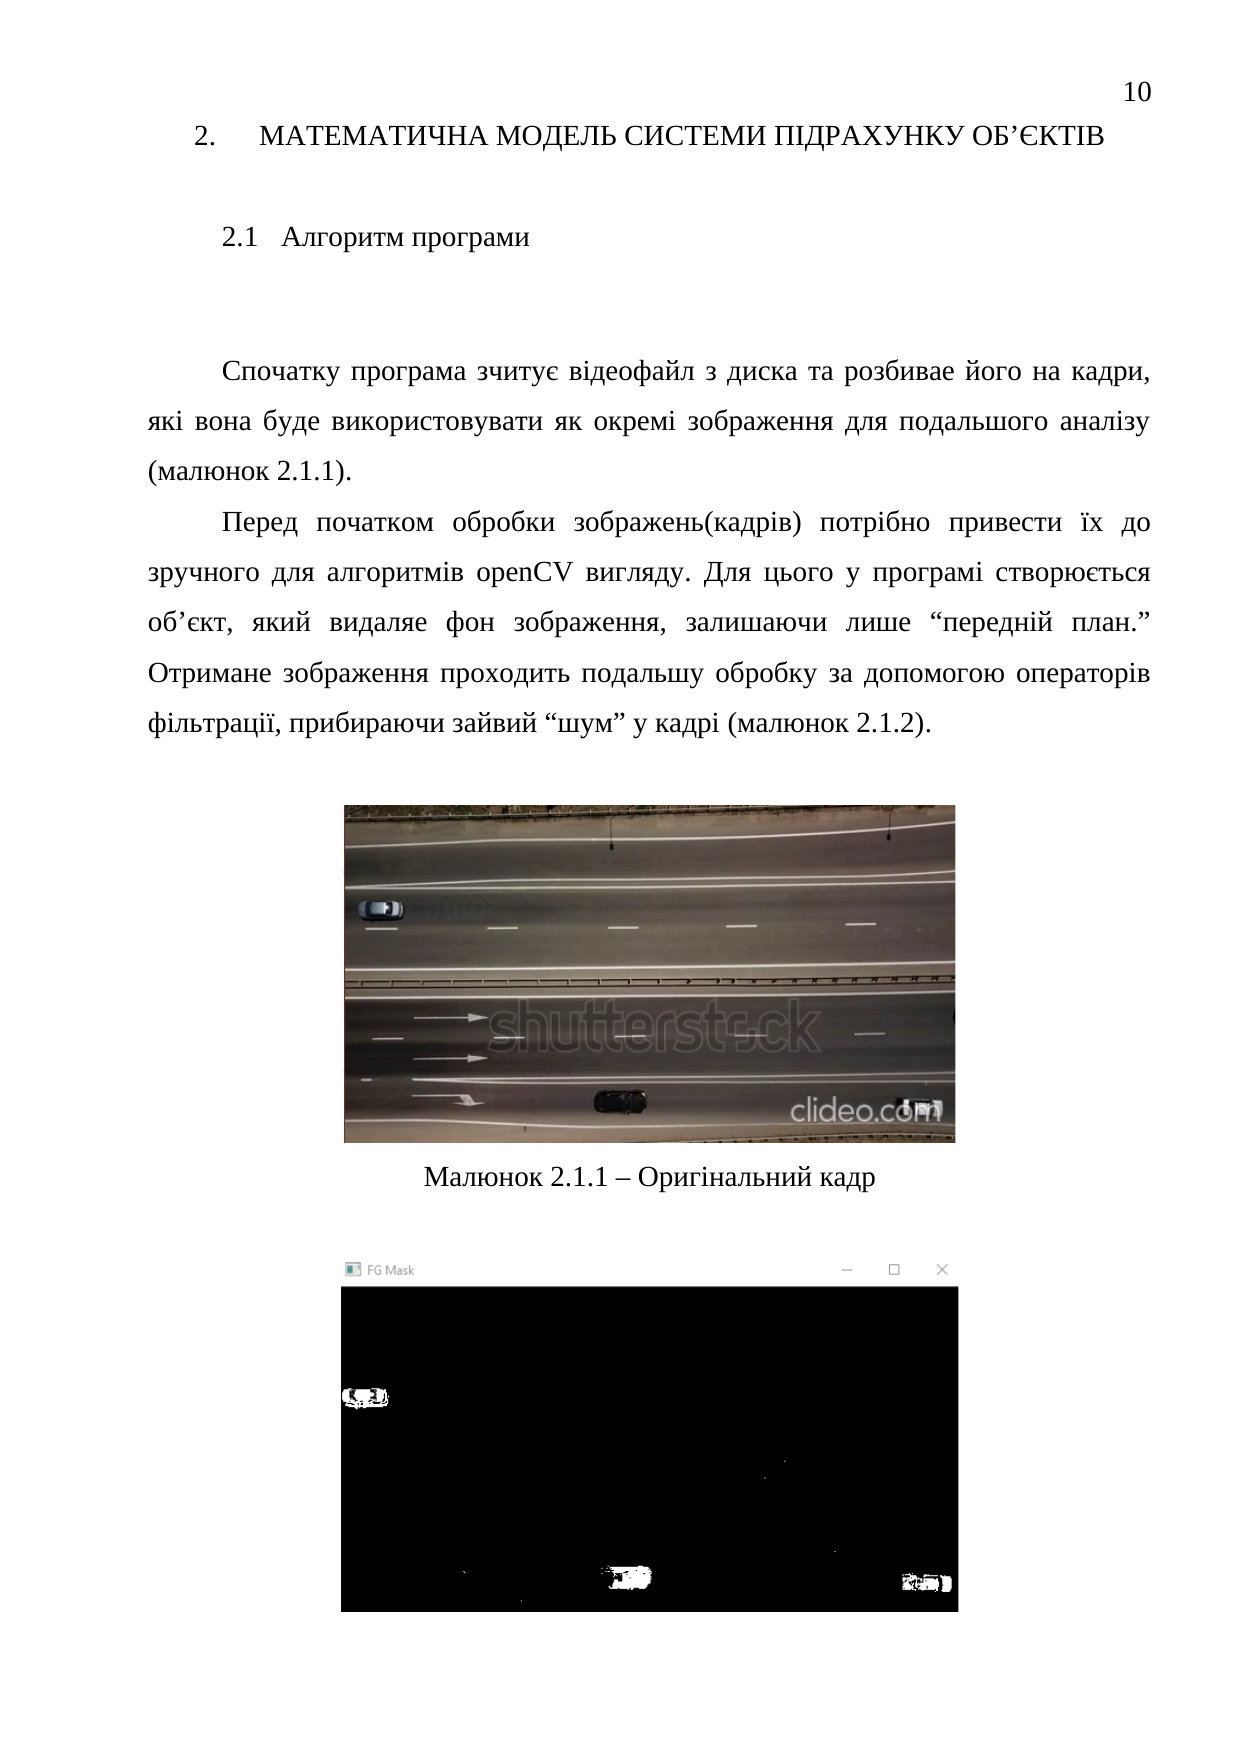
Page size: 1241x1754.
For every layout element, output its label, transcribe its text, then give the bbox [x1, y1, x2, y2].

text Малюнок 2.1.1 – Оригiнальний кадр [148, 1159, 1152, 1193]
subtitle Математична Модель системи пiдрахунку об’єктiв [148, 118, 1152, 152]
list Алгоритм програми [148, 219, 1152, 252]
text Перед початком обробки зображень(кадрiв) потрiбно привести їх до зручного для алгоритмiв openCV вигляду. Для цього у програмi створюється об’єкт, який видаляе фон зображення, залишаючи лише “переднiй план.” Отримане зображення проходить подальшу обробку за допомогою операторiв фiльтрацiї, прибираючи зайвий “шум” у кадрi (малюнок 2.1.2). [148, 504, 1152, 739]
picture [341, 1259, 959, 1612]
text Спочатку програма зчитує вiдеофайл з диска та розбивае його на кадри, якi вона буде використовувати як окремi зображення для подальшого аналiзу (малюнок 2.1.1). [148, 353, 1152, 487]
picture [343, 805, 956, 1143]
